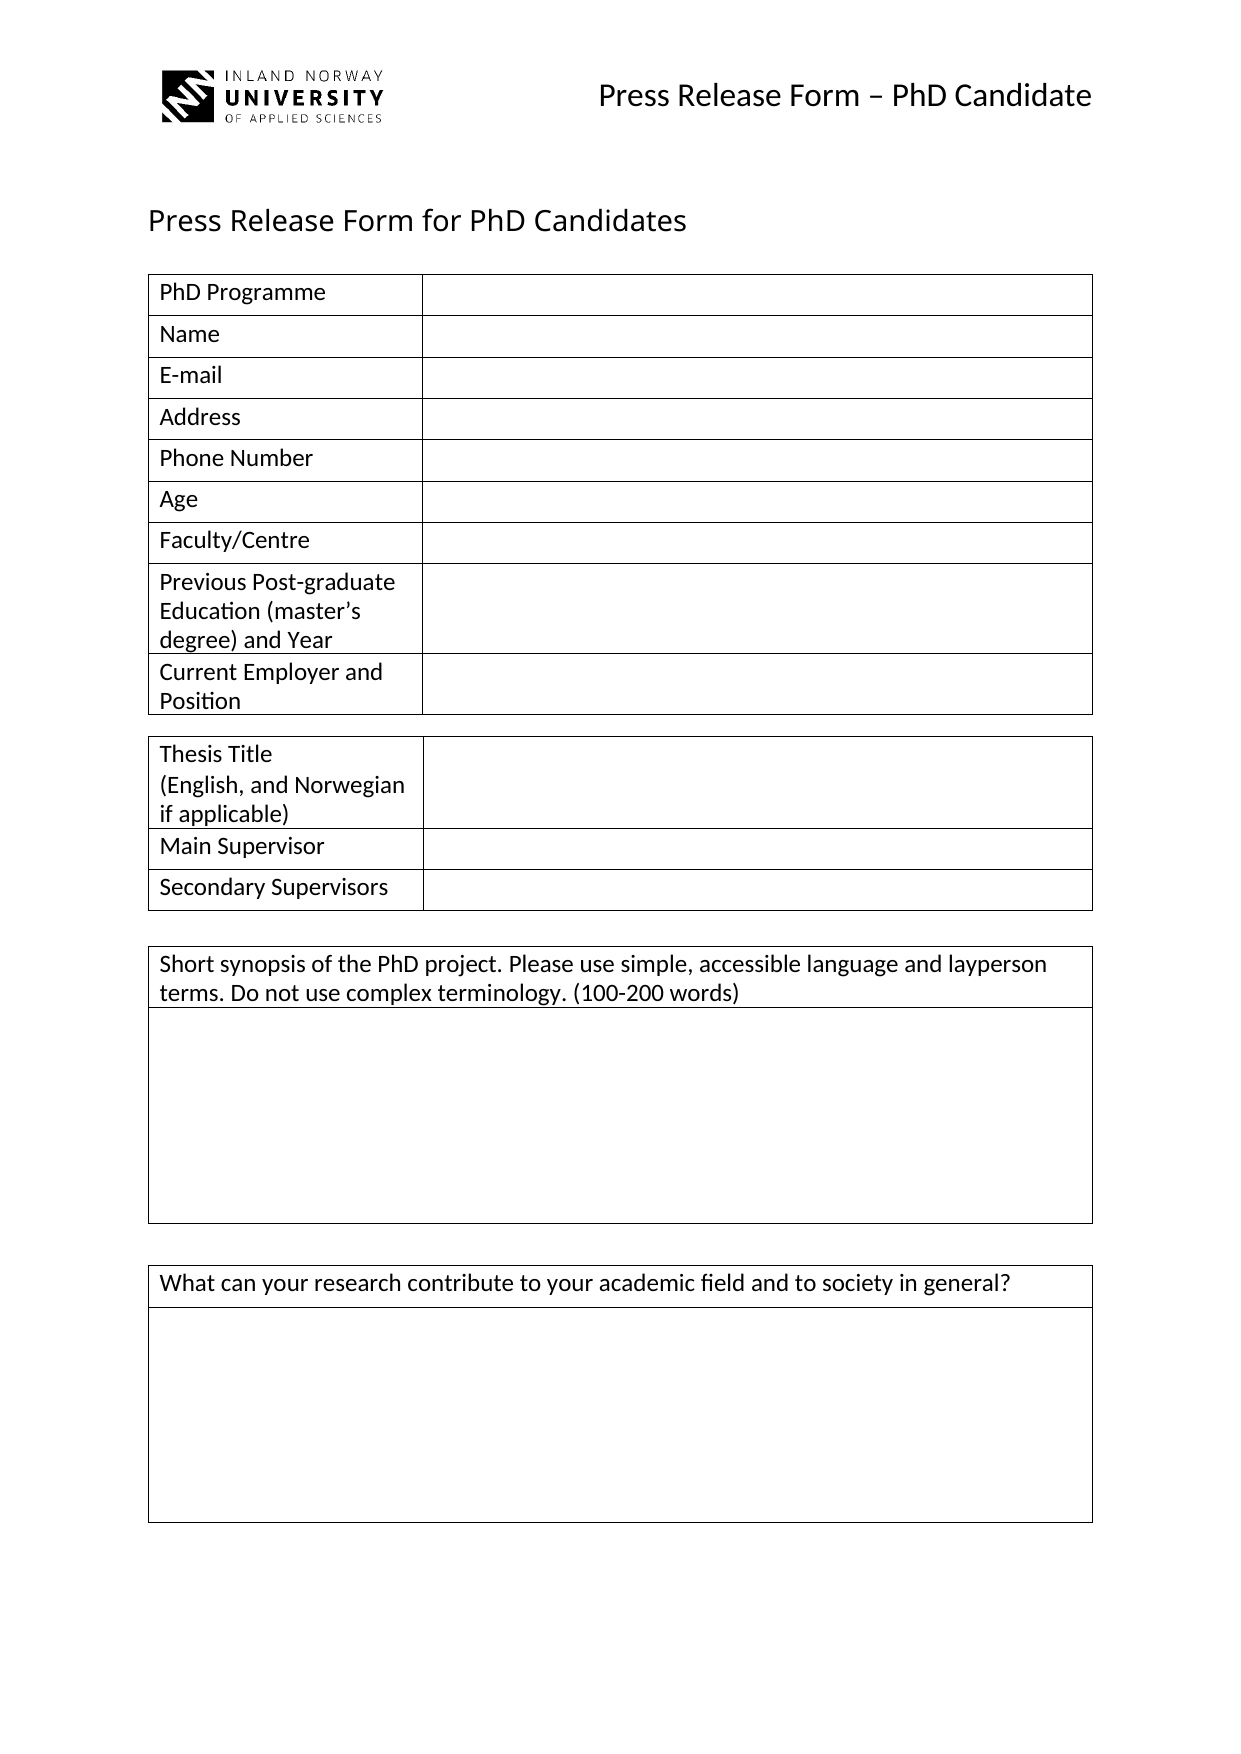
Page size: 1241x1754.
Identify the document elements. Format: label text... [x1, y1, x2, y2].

table_cell [423, 316, 1092, 357]
table_cell [423, 482, 1092, 522]
table_cell [423, 440, 1092, 481]
table_header What can your research contribute to your academic field and to society in general? [149, 1266, 1092, 1307]
table_cell Previous Post-graduate Education (master’s degree) and Year [149, 564, 422, 653]
table_header PhD Programme [149, 275, 422, 315]
table_cell [423, 399, 1092, 439]
table_cell Name [149, 316, 422, 357]
table_header [423, 275, 1092, 315]
table_cell Current Employer and Position [149, 654, 422, 714]
table_cell [423, 358, 1092, 398]
table_cell Secondary Supervisors [149, 870, 423, 910]
table_cell [149, 1308, 1092, 1522]
table_header Short synopsis of the PhD project. Please use simple, accessible language and layperson terms. Do not use complex terminology. (100-200 words) [149, 947, 1092, 1007]
table_cell [424, 829, 1092, 869]
table_cell [423, 523, 1092, 563]
table_cell E-mail [149, 358, 422, 398]
table_cell Main Supervisor [149, 829, 423, 869]
table_cell [423, 654, 1092, 714]
table_cell Age [149, 482, 422, 522]
picture [148, 56, 403, 138]
table_cell Faculty/Centre [149, 523, 422, 563]
text Press Release Form for PhD Candidates [148, 177, 1095, 243]
table_cell Phone Number [149, 440, 422, 481]
table_cell Address [149, 399, 422, 439]
table_cell [424, 870, 1092, 910]
table_header [424, 737, 1092, 827]
table_cell [149, 1008, 1092, 1222]
table_header Thesis Title (English, and Norwegian if applicable) [149, 737, 423, 827]
table_cell [423, 564, 1092, 653]
